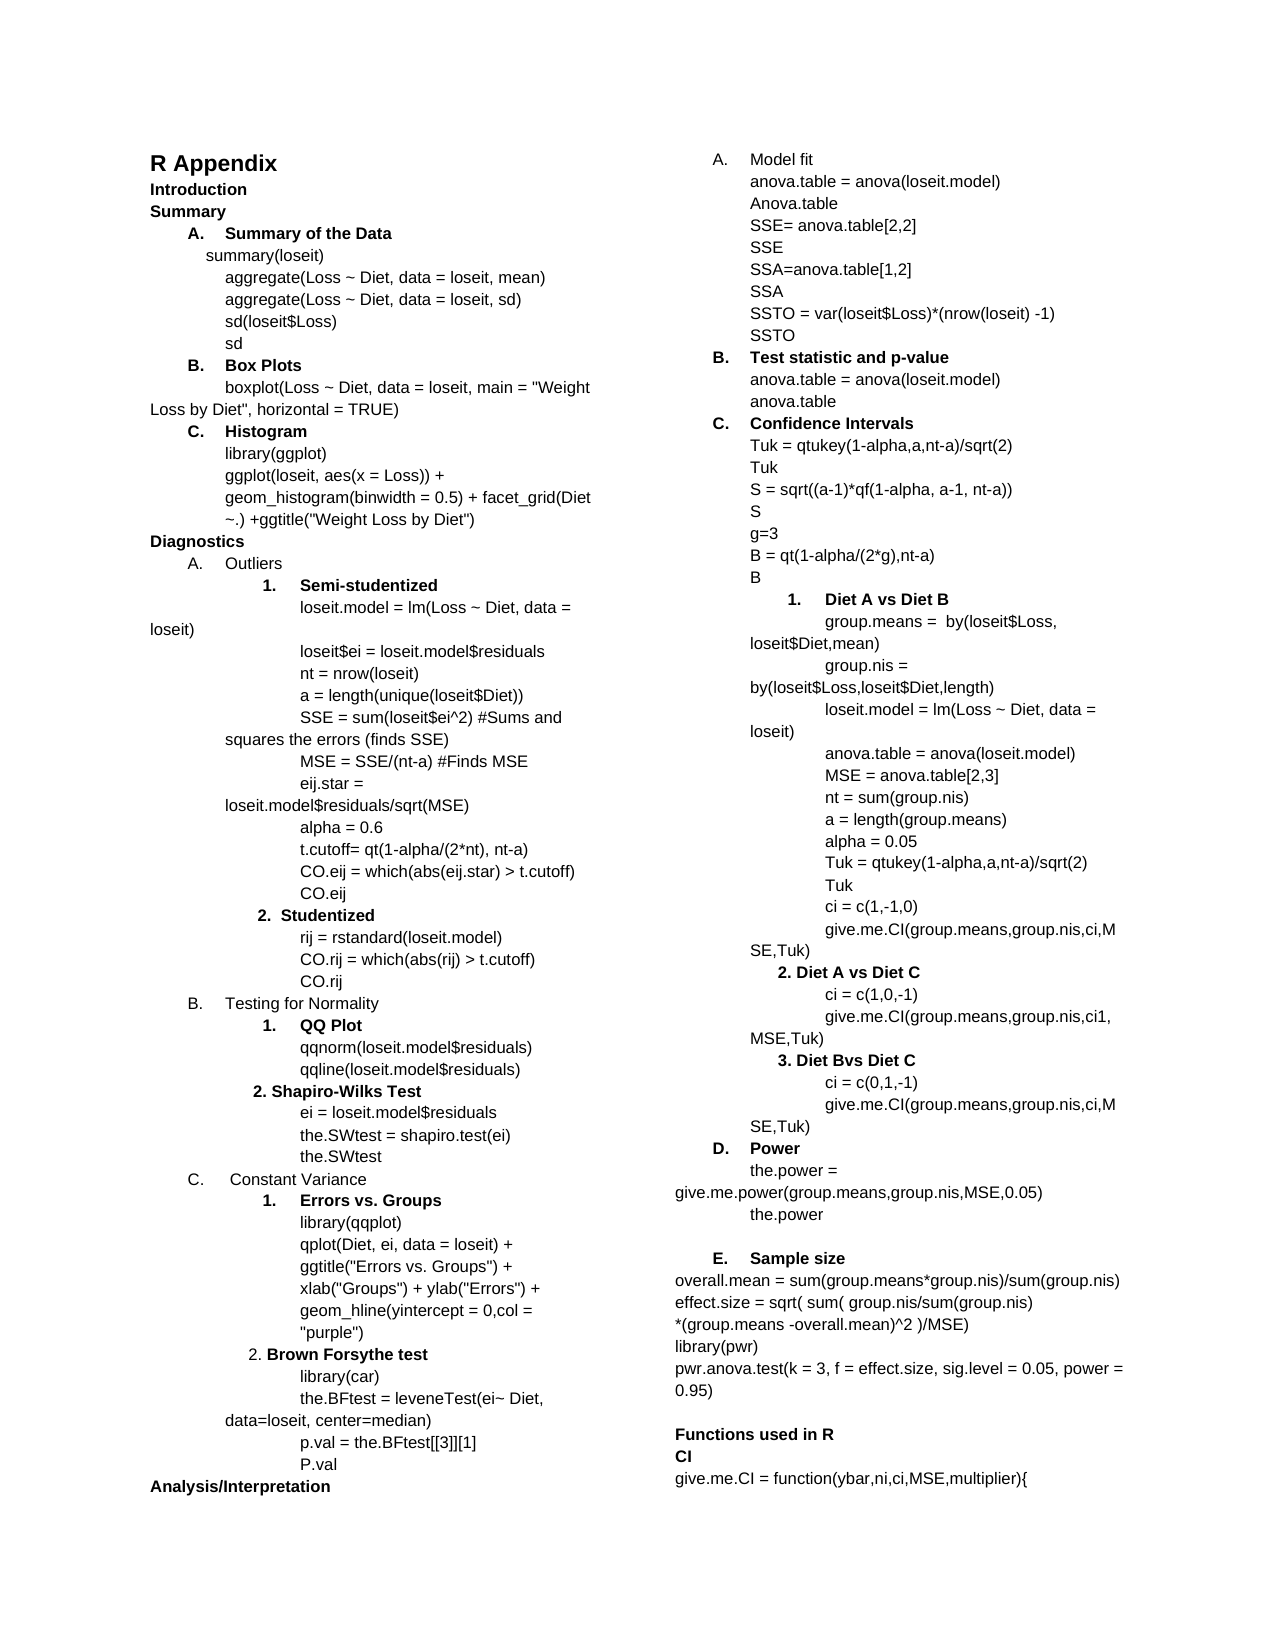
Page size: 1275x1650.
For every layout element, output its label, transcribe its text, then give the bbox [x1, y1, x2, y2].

list Constant Variance [187, 1169, 600, 1188]
text the.power = give.me.power(group.means,group.nis,MSE,0.05) [675, 1161, 1125, 1202]
list Errors vs. Groups [262, 1191, 600, 1210]
text 2. Diet A vs Diet C [750, 963, 1125, 982]
text alpha = 0.6 [225, 818, 600, 837]
text anova.table = anova(loseit.model) [675, 370, 1125, 389]
text anova.table = anova(loseit.model) [675, 172, 1125, 191]
text ci = c(1,-1,0) [750, 897, 1125, 916]
text qqnorm(loseit.model$residuals) [225, 1037, 600, 1057]
text Summary [150, 202, 600, 221]
text eij.star = loseit.model$residuals/sqrt(MSE) [225, 774, 600, 815]
text R Appendix [150, 150, 600, 176]
text anova.table [675, 392, 1125, 411]
list Outliers [187, 554, 600, 573]
text the.power [675, 1205, 1125, 1224]
text SSA [675, 282, 1125, 301]
text nt = sum(group.nis) [750, 787, 1125, 807]
text sd(loseit$Loss) [150, 312, 600, 331]
list Test statistic and p-value [712, 348, 1125, 367]
text 3. Diet Bvs Diet C [750, 1051, 1125, 1070]
text SSTO [675, 326, 1125, 345]
text B = qt(1-alpha/(2*g),nt-a) [675, 546, 1125, 565]
list Confidence Intervals [712, 414, 1125, 433]
text aggregate(Loss ~ Diet, data = loseit, mean) [150, 268, 600, 287]
text aggregate(Loss ~ Diet, data = loseit, sd) [150, 290, 600, 309]
text the.SWtest = shapiro.test(ei) [225, 1125, 600, 1144]
text alpha = 0.05 [750, 831, 1125, 851]
text give.me.CI = function(ybar,ni,ci,MSE,multiplier){ [675, 1469, 1125, 1488]
text group.nis = by(loseit$Loss,loseit$Diet,length) [750, 656, 1125, 697]
list Semi-studentized [262, 576, 600, 595]
list Box Plots [187, 356, 600, 375]
text t.cutoff= qt(1-alpha/(2*nt), nt-a) [225, 839, 600, 859]
text Tuk [750, 875, 1125, 894]
text 2. Studentized [225, 906, 600, 925]
text nt = nrow(loseit) [225, 664, 600, 683]
list Histogram [187, 422, 600, 441]
list Sample size [712, 1249, 1125, 1268]
text pwr.anova.test(k = 3, f = effect.size, sig.level = 0.05, power = 0.95) [675, 1359, 1125, 1400]
text qqline(loseit.model$residuals) [225, 1059, 600, 1078]
text CO.rij = which(abs(rij) > t.cutoff) [225, 949, 600, 969]
list QQ Plot [262, 1015, 600, 1034]
text overall.mean = sum(group.means*group.nis)/sum(group.nis) [675, 1271, 1125, 1290]
text Tuk = qtukey(1-alpha,a,nt-a)/sqrt(2) [675, 436, 1125, 455]
text sd [150, 334, 600, 353]
text ggplot(loseit, aes(x = Loss)) + geom_histogram(binwidth = 0.5) + facet_grid(Diet ~.) +ggtitle("Weight Loss by Diet") [225, 466, 600, 529]
text library(car) [225, 1367, 600, 1386]
list Power [712, 1139, 1125, 1158]
text Tuk = qtukey(1-alpha,a,nt-a)/sqrt(2) [750, 853, 1125, 872]
text boxplot(Loss ~ Diet, data = loseit, main = "Weight Loss by Diet", horizontal = TRUE) [150, 378, 600, 419]
text the.SWtest [225, 1147, 600, 1166]
text SSE [675, 238, 1125, 257]
text CO.eij [225, 883, 600, 903]
text CO.eij = which(abs(eij.star) > t.cutoff) [225, 862, 600, 881]
text p.val = the.BFtest[[3]][1] [225, 1433, 600, 1452]
text ci = c(1,0,-1) [750, 985, 1125, 1004]
text Tuk [675, 458, 1125, 477]
text summary(loseit) [150, 246, 600, 265]
text the.BFtest = leveneTest(ei~ Diet, data=loseit, center=median) [225, 1389, 600, 1430]
text MSE = anova.table[2,3] [750, 765, 1125, 784]
text SSE= anova.table[2,2] [675, 216, 1125, 235]
text rij = rstandard(loseit.model) [225, 927, 600, 947]
text SSTO = var(loseit$Loss)*(nrow(loseit) -1) [675, 304, 1125, 323]
text anova.table = anova(loseit.model) [750, 743, 1125, 763]
text a = length(unique(loseit$Diet)) [225, 686, 600, 705]
text g=3 [675, 524, 1125, 543]
text ei = loseit.model$residuals [225, 1103, 600, 1122]
text SSE = sum(loseit$ei^2) #Sums and squares the errors (finds SSE) [225, 708, 600, 749]
text P.val [225, 1455, 600, 1474]
text group.means = by(loseit$Loss, loseit$Diet,mean) [750, 612, 1125, 653]
text effect.size = sqrt( sum( group.nis/sum(group.nis) *(group.means -overall.mean)^2 )/MSE) [675, 1293, 1125, 1334]
text Functions used in R [675, 1425, 1125, 1444]
text library(qqplot) [225, 1213, 600, 1232]
text qplot(Diet, ei, data = loseit) + ggtitle("Errors vs. Groups") + xlab("Groups") + ylab("Errors") + geom_hline(yintercept = 0,col = "purple") [300, 1235, 600, 1342]
text loseit.model = lm(Loss ~ Diet, data = loseit) [150, 598, 600, 639]
list Summary of the Data [187, 224, 600, 243]
text S [675, 502, 1125, 521]
text Introduction [150, 180, 600, 199]
text a = length(group.means) [750, 809, 1125, 828]
list Model fit [712, 150, 1125, 169]
list Diet A vs Diet B [787, 589, 1125, 609]
text Diagnostics [150, 532, 600, 551]
text library(ggplot) [150, 444, 600, 463]
list Testing for Normality [187, 993, 600, 1013]
text CO.rij [225, 971, 600, 991]
text B [675, 568, 1125, 587]
text Analysis/Interpretation [150, 1477, 600, 1496]
text 2. Shapiro-Wilks Test [225, 1081, 600, 1101]
text library(pwr) [675, 1337, 1125, 1356]
text give.me.CI(group.means,group.nis,ci1,MSE,Tuk) [750, 1007, 1125, 1048]
text 2. Brown Forsythe test [225, 1345, 600, 1364]
text S = sqrt((a-1)*qf(1-alpha, a-1, nt-a)) [675, 480, 1125, 499]
text loseit.model = lm(Loss ~ Diet, data = loseit) [750, 699, 1125, 741]
text ci = c(0,1,-1) [750, 1073, 1125, 1092]
text Anova.table [675, 194, 1125, 213]
text MSE = SSE/(nt-a) #Finds MSE [225, 752, 600, 771]
text SSA=anova.table[1,2] [675, 260, 1125, 279]
text CI [675, 1447, 1125, 1466]
text loseit$ei = loseit.model$residuals [225, 642, 600, 661]
text give.me.CI(group.means,group.nis,ci,MSE,Tuk) [750, 919, 1125, 960]
text give.me.CI(group.means,group.nis,ci,MSE,Tuk) [750, 1095, 1125, 1136]
